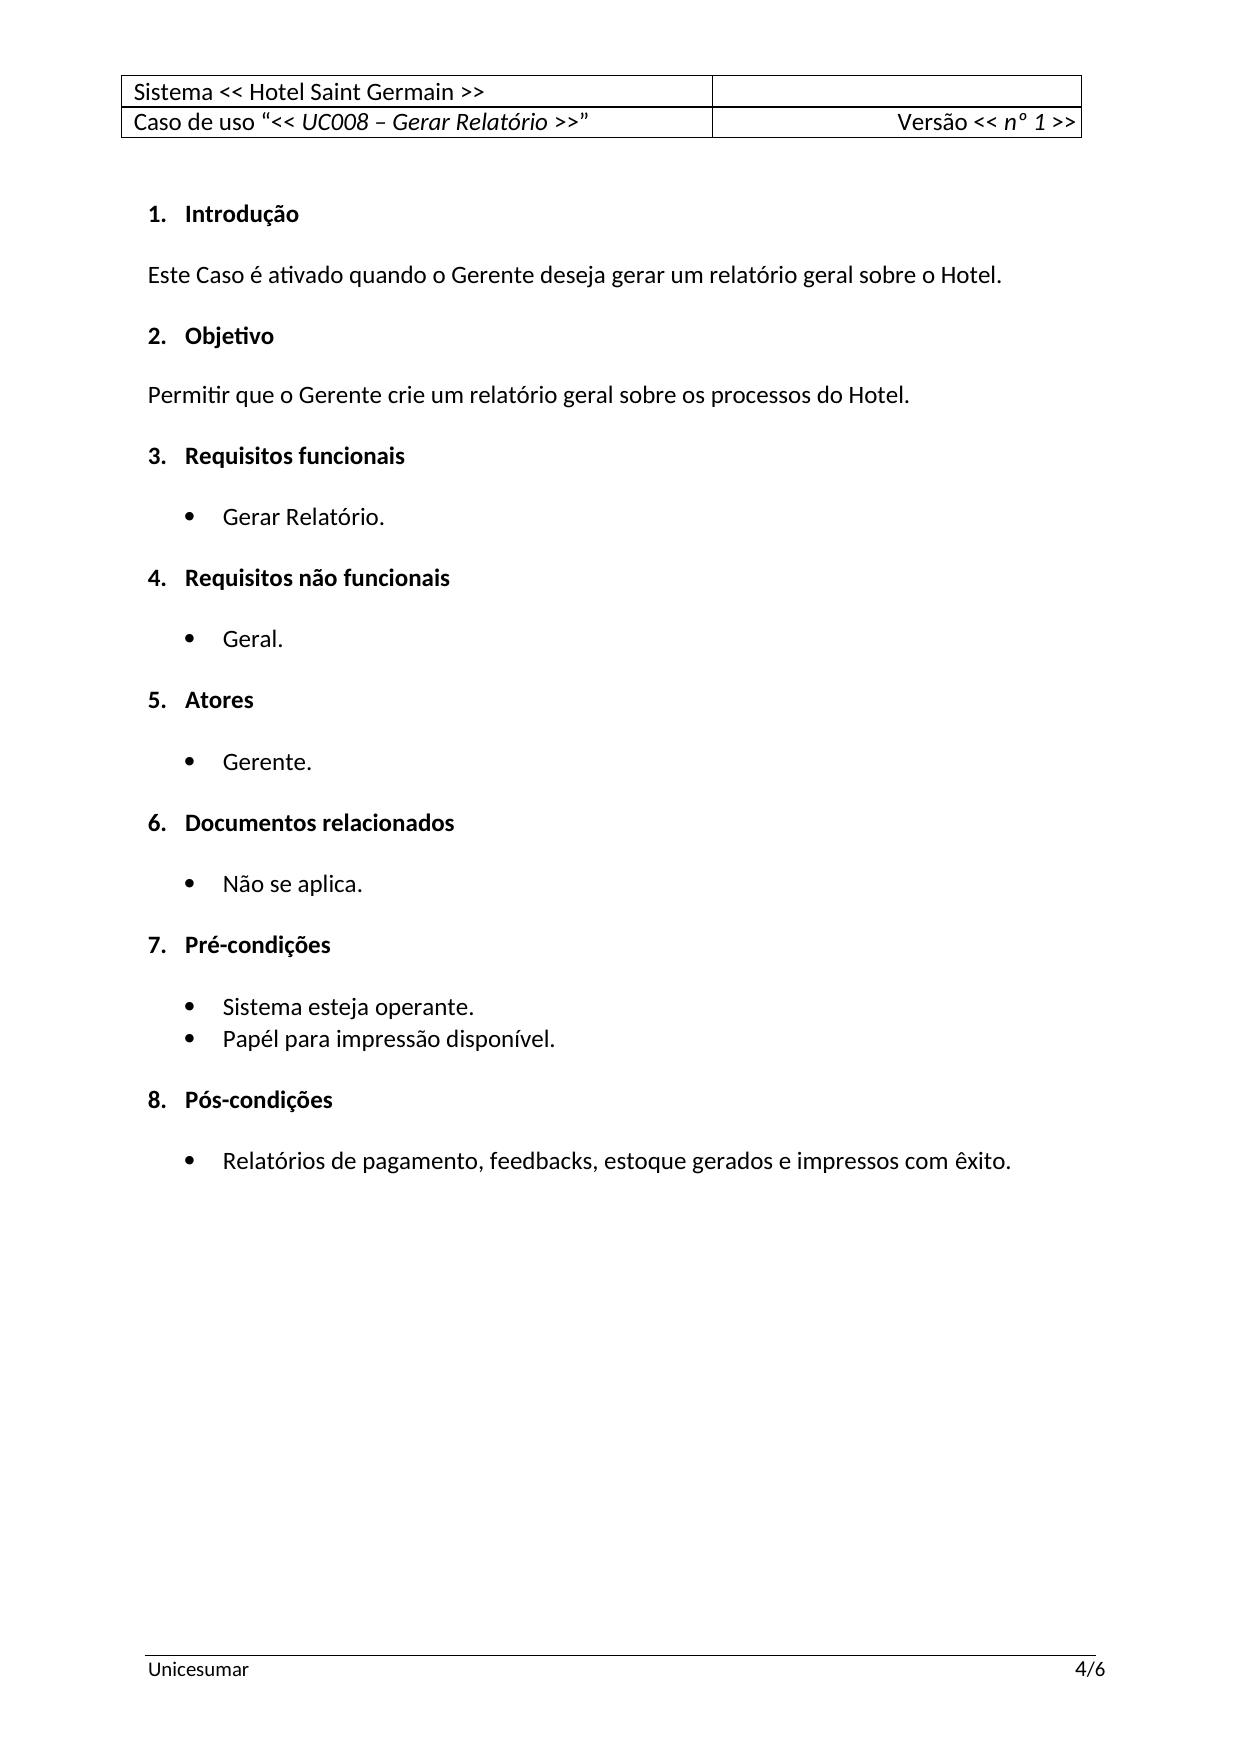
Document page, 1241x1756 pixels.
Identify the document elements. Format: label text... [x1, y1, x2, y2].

list Não se aplica. [185, 868, 1105, 898]
list Pré-condições [148, 929, 1105, 959]
list Relatórios de pagamento, feedbacks, estoque gerados e impressos com êxito. [185, 1145, 1105, 1176]
list Gerente. [185, 746, 1105, 776]
list Requisitos não funcionais [148, 563, 1105, 593]
list Objetivo [148, 320, 1105, 351]
list Geral. [185, 623, 1105, 654]
list Atores [148, 684, 1105, 715]
list Gerar Relatório. [185, 501, 1105, 532]
list Pós-condições [148, 1084, 1105, 1115]
list Sistema esteja operante. [185, 990, 1105, 1022]
text Permitir que o Gerente crie um relatório geral sobre os processos do Hotel. [148, 379, 1105, 410]
list Requisitos funcionais [148, 440, 1105, 471]
text Este Caso é ativado quando o Gerente deseja gerar um relatório geral sobre o Hotel. [148, 259, 1105, 289]
list Papél para impressão disponível. [185, 1022, 1105, 1053]
list Documentos relacionados [148, 807, 1105, 837]
list Introdução [148, 198, 1105, 228]
